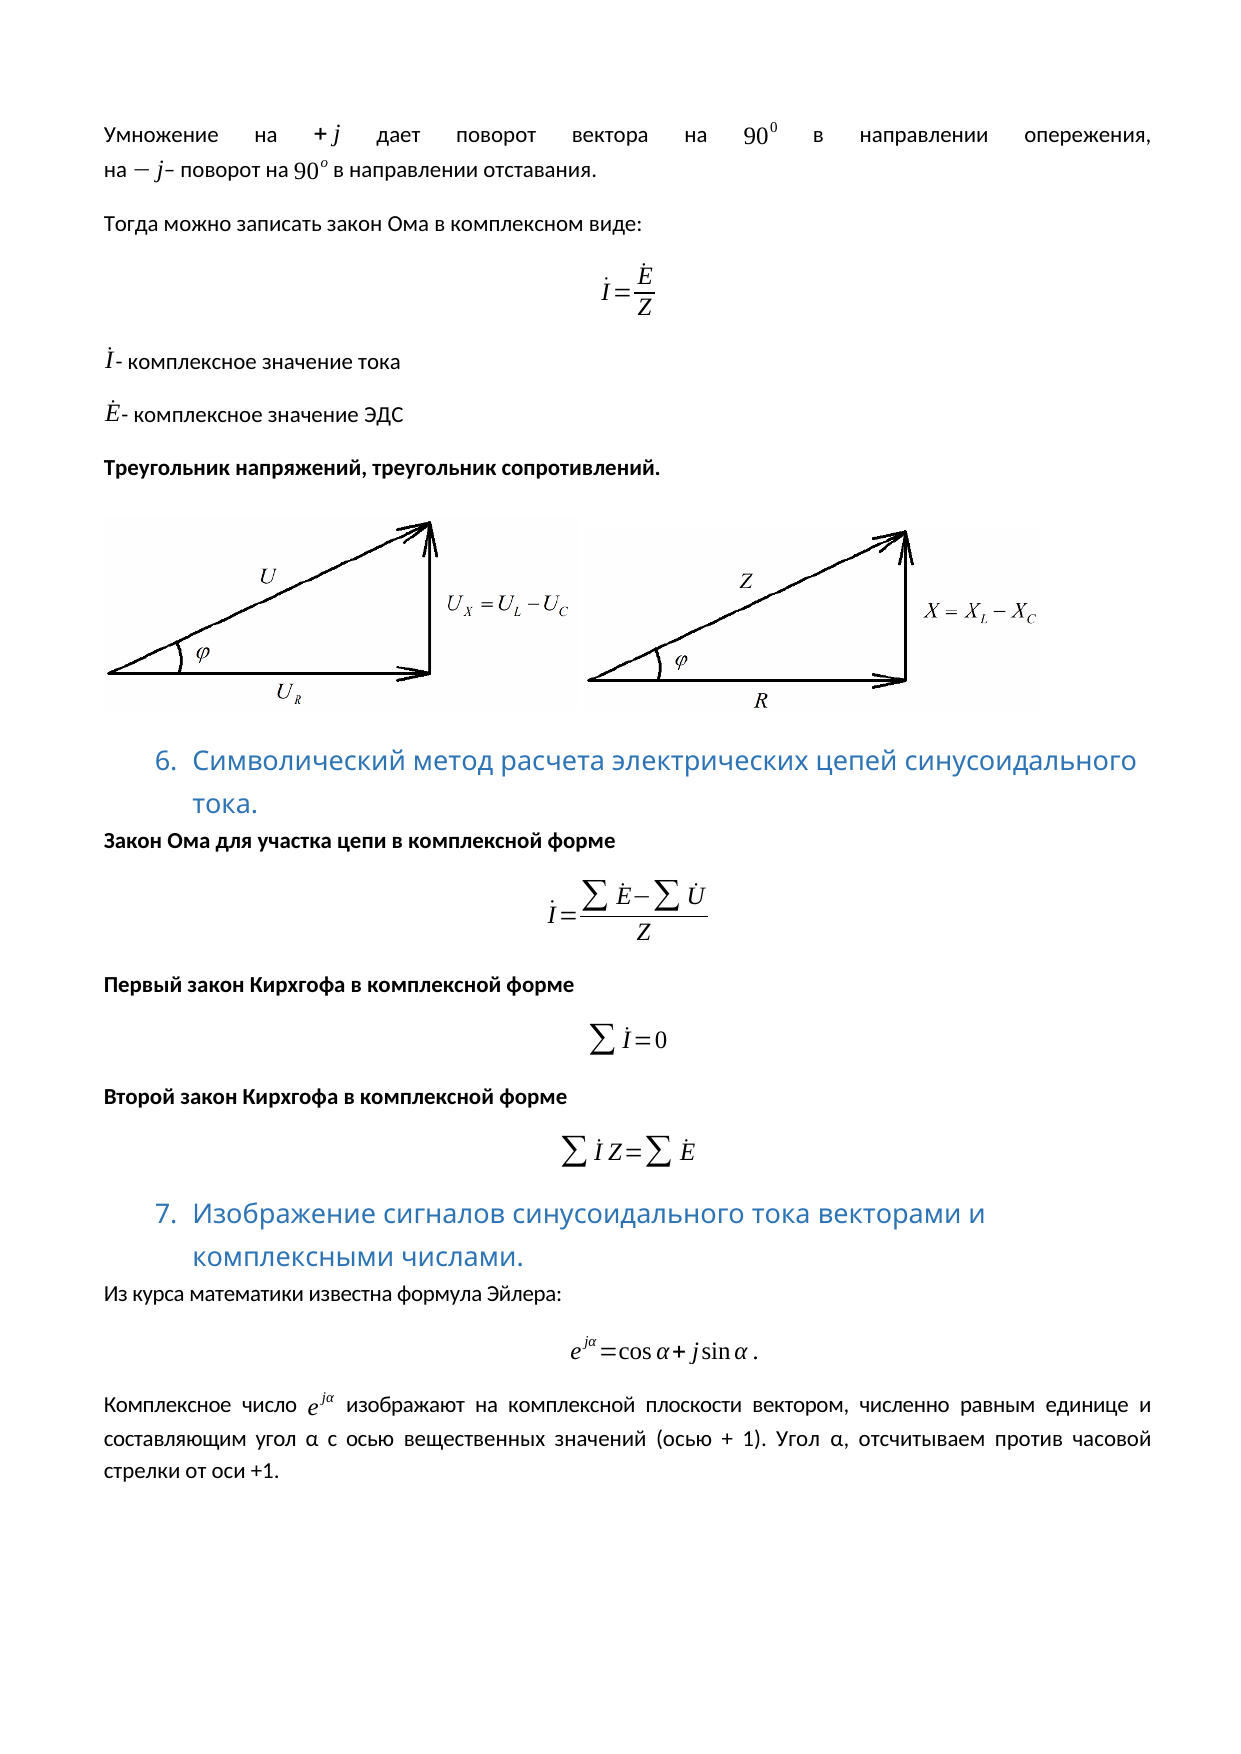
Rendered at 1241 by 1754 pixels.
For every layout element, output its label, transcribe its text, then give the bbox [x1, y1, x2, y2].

text Умножение на дает поворот вектора на в направлении опережения, на – поворот на в направлении отставания. [103, 118, 1152, 184]
text Первый закон Кирхгофа в комплексной форме [103, 970, 1152, 998]
subtitle Символический метод расчета электрических цепей синусоидального тока. [154, 742, 1152, 821]
picture [583, 526, 1039, 711]
text Второй закон Кирхгофа в комплексной форме [103, 1082, 1152, 1110]
text Закон Ома для участка цепи в комплексной форме [103, 827, 1152, 854]
picture [103, 517, 579, 711]
text Тогда можно записать закон Ома в комплексном виде: [103, 209, 1152, 238]
subtitle Изображение сигналов синусоидального тока векторами и комплексными числами. [154, 1195, 1152, 1274]
text Из курса математики известна формула Эйлера: [103, 1279, 1152, 1307]
text - комплексное значение ЭДС [103, 400, 1152, 428]
subtitle Треугольник напряжений, треугольник сопротивлений. [103, 453, 1152, 481]
text Комплексное число изображают на комплексной плоскости вектором, численно равным единице и составляющим угол α с осью вещественных значений (осью + 1). Угол α, отсчитываем против часовой стрелки от оси +1. [103, 1389, 1152, 1484]
text - комплексное значение тока [103, 347, 1152, 375]
